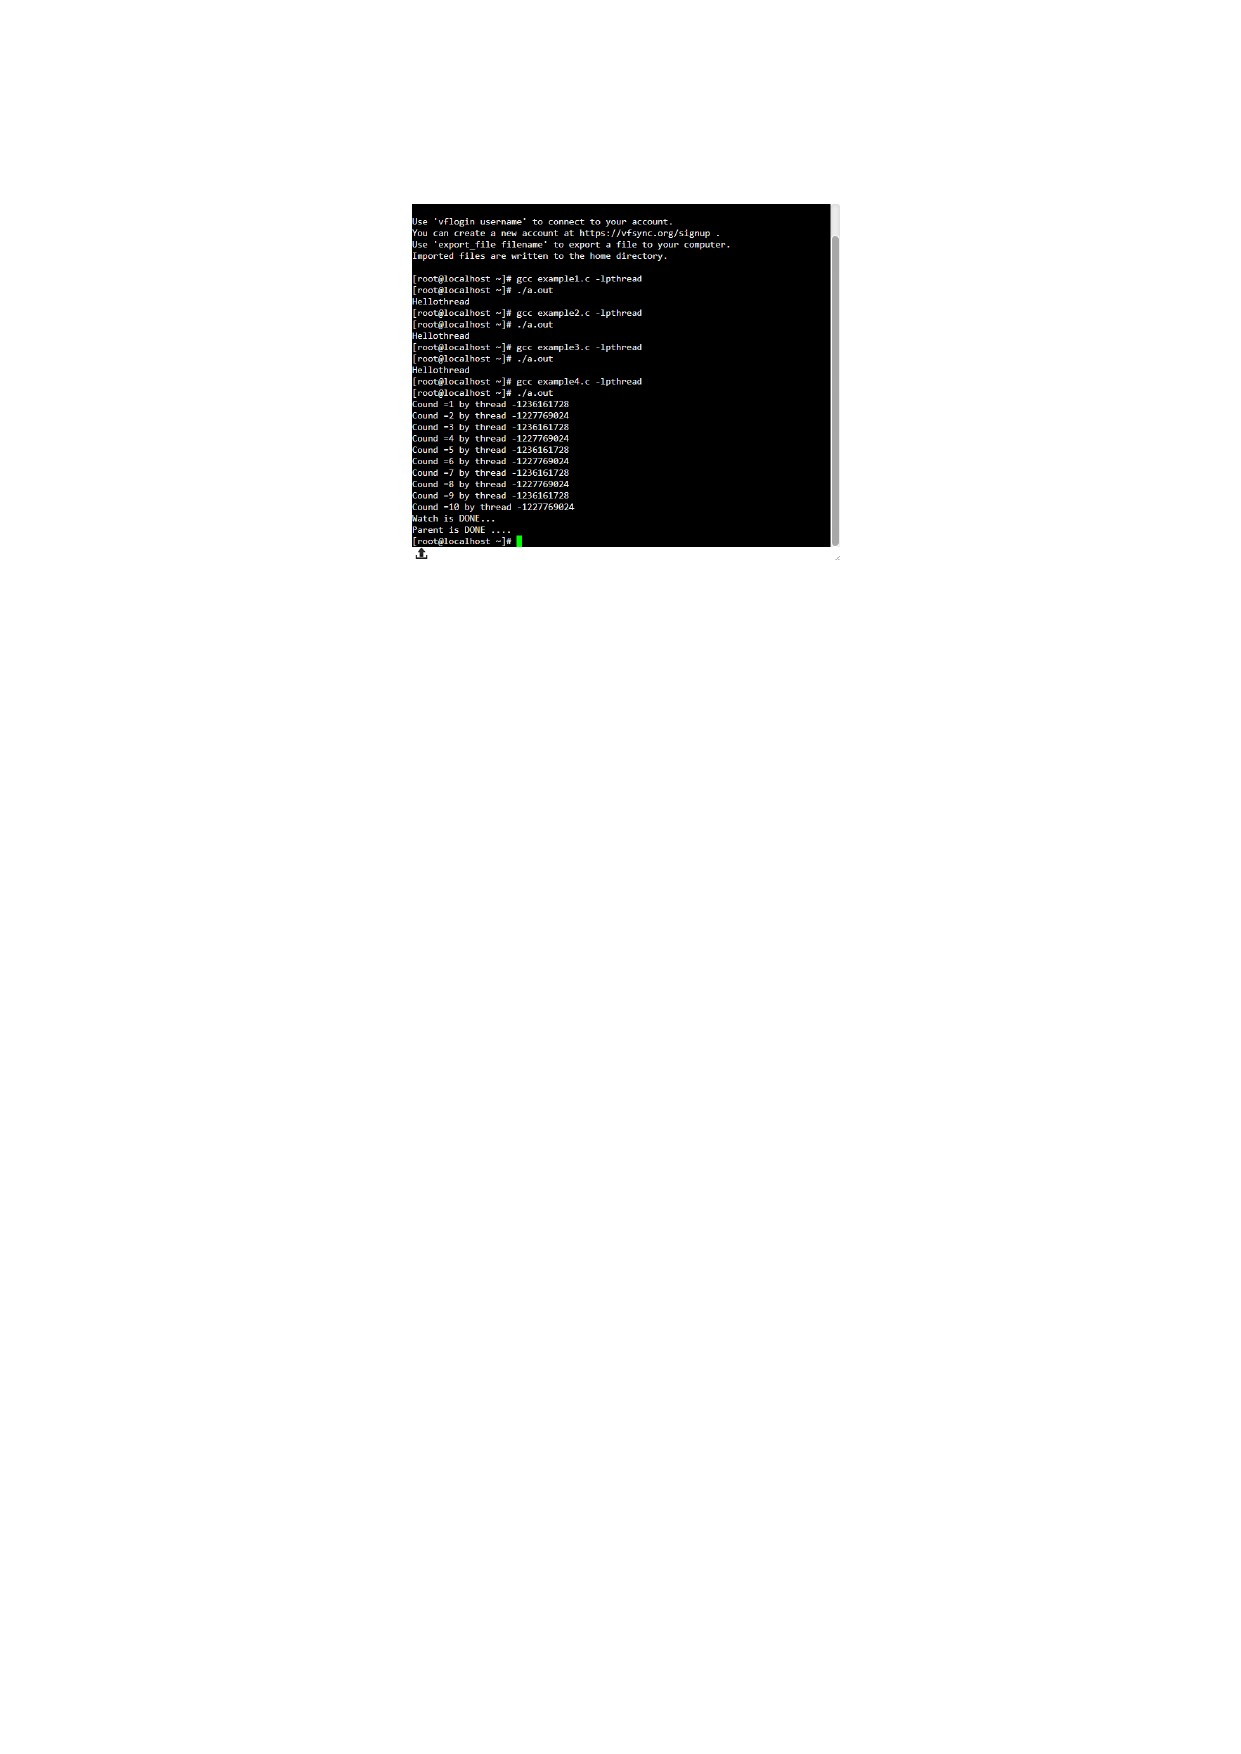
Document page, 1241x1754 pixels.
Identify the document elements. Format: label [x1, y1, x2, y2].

picture [398, 196, 842, 560]
